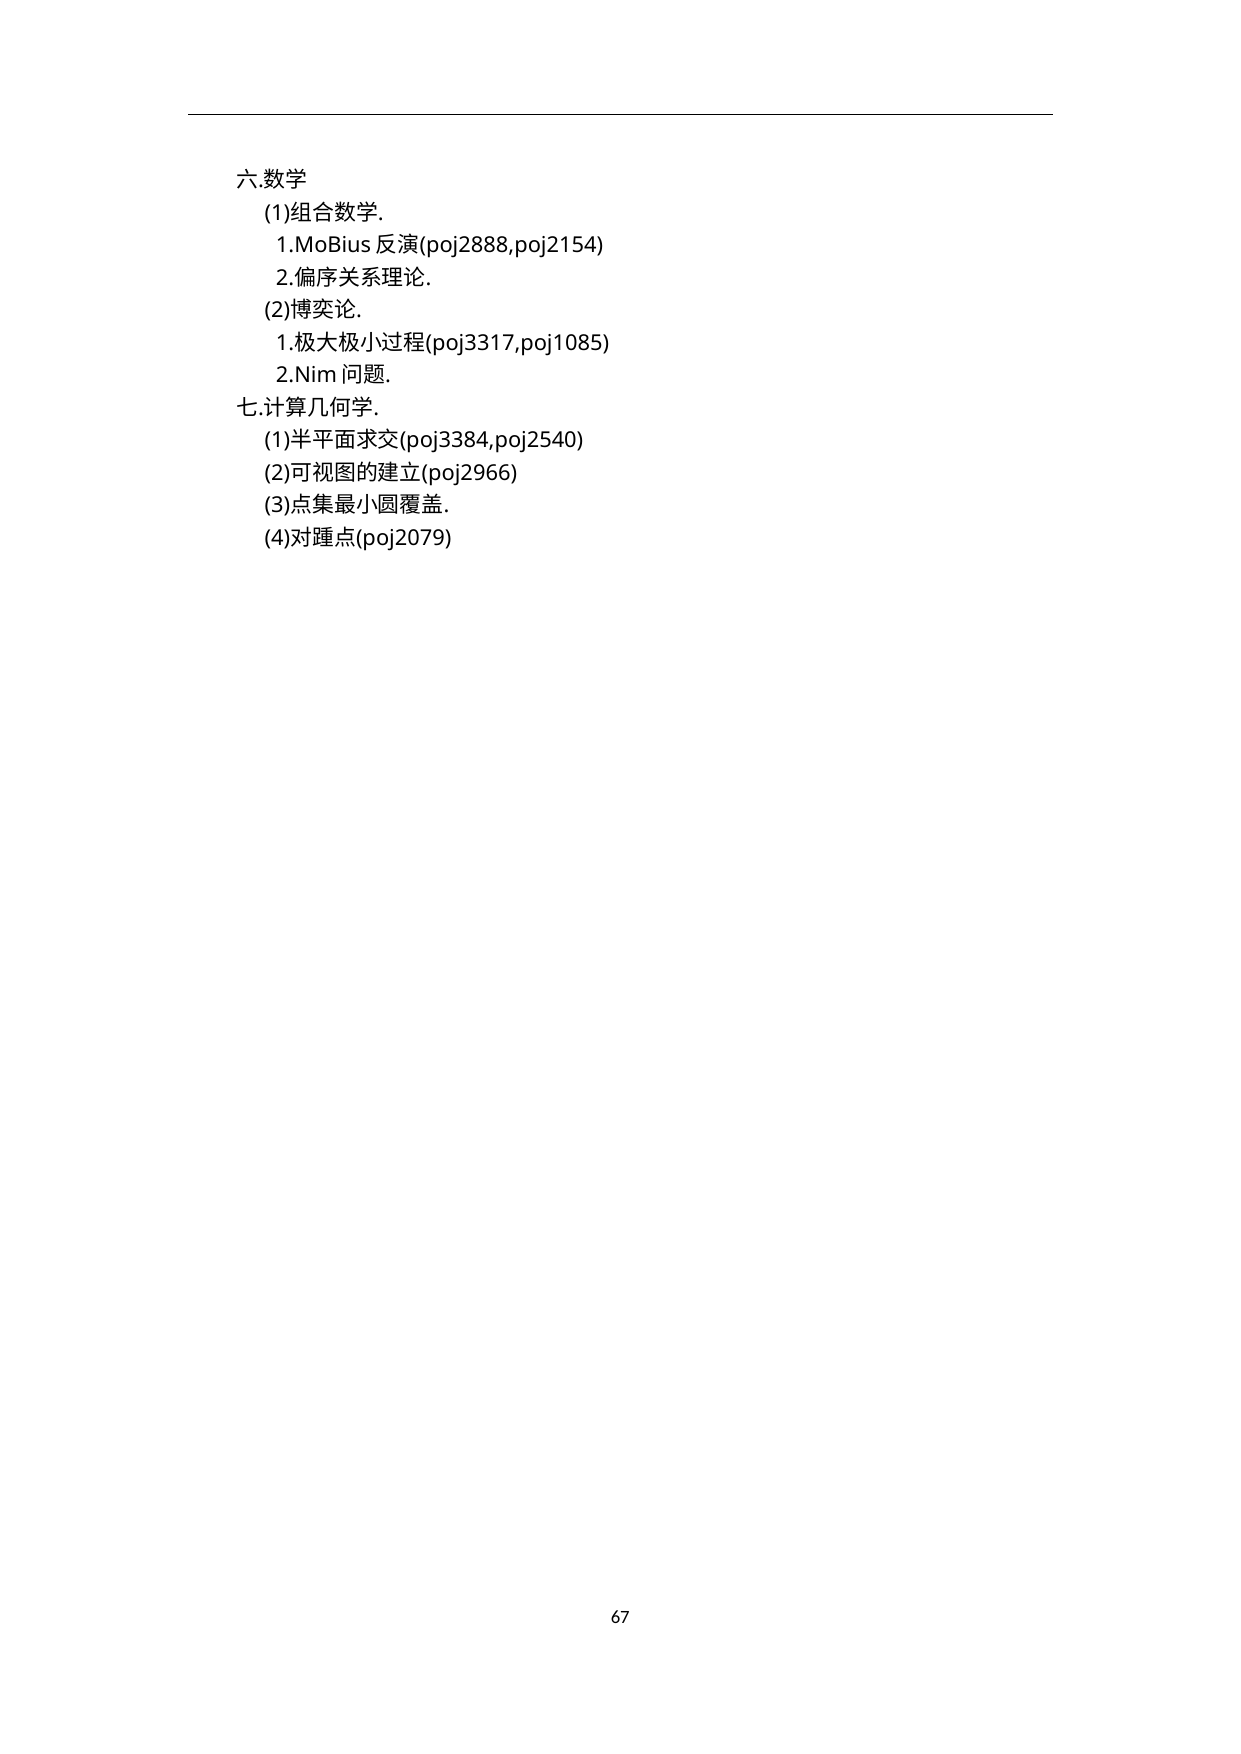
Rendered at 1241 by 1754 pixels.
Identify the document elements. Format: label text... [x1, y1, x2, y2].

text (3)点集最小圆覆盖. [236, 487, 1053, 519]
text (4)对踵点(poj2079) [236, 519, 1053, 552]
text 2.Nim问题. [236, 357, 1053, 389]
text 六.数学 [236, 162, 1053, 194]
text (1)半平面求交(poj3384,poj2540) [236, 422, 1053, 454]
text (1)组合数学. [236, 194, 1053, 227]
text (2)博奕论. [236, 292, 1053, 324]
text 1.极大极小过程(poj3317,poj1085) [236, 324, 1053, 357]
text 七.计算几何学. [236, 389, 1053, 422]
text (2)可视图的建立(poj2966) [236, 454, 1053, 487]
text 1.MoBius反演(poj2888,poj2154) [236, 227, 1053, 259]
text 2.偏序关系理论. [236, 259, 1053, 292]
